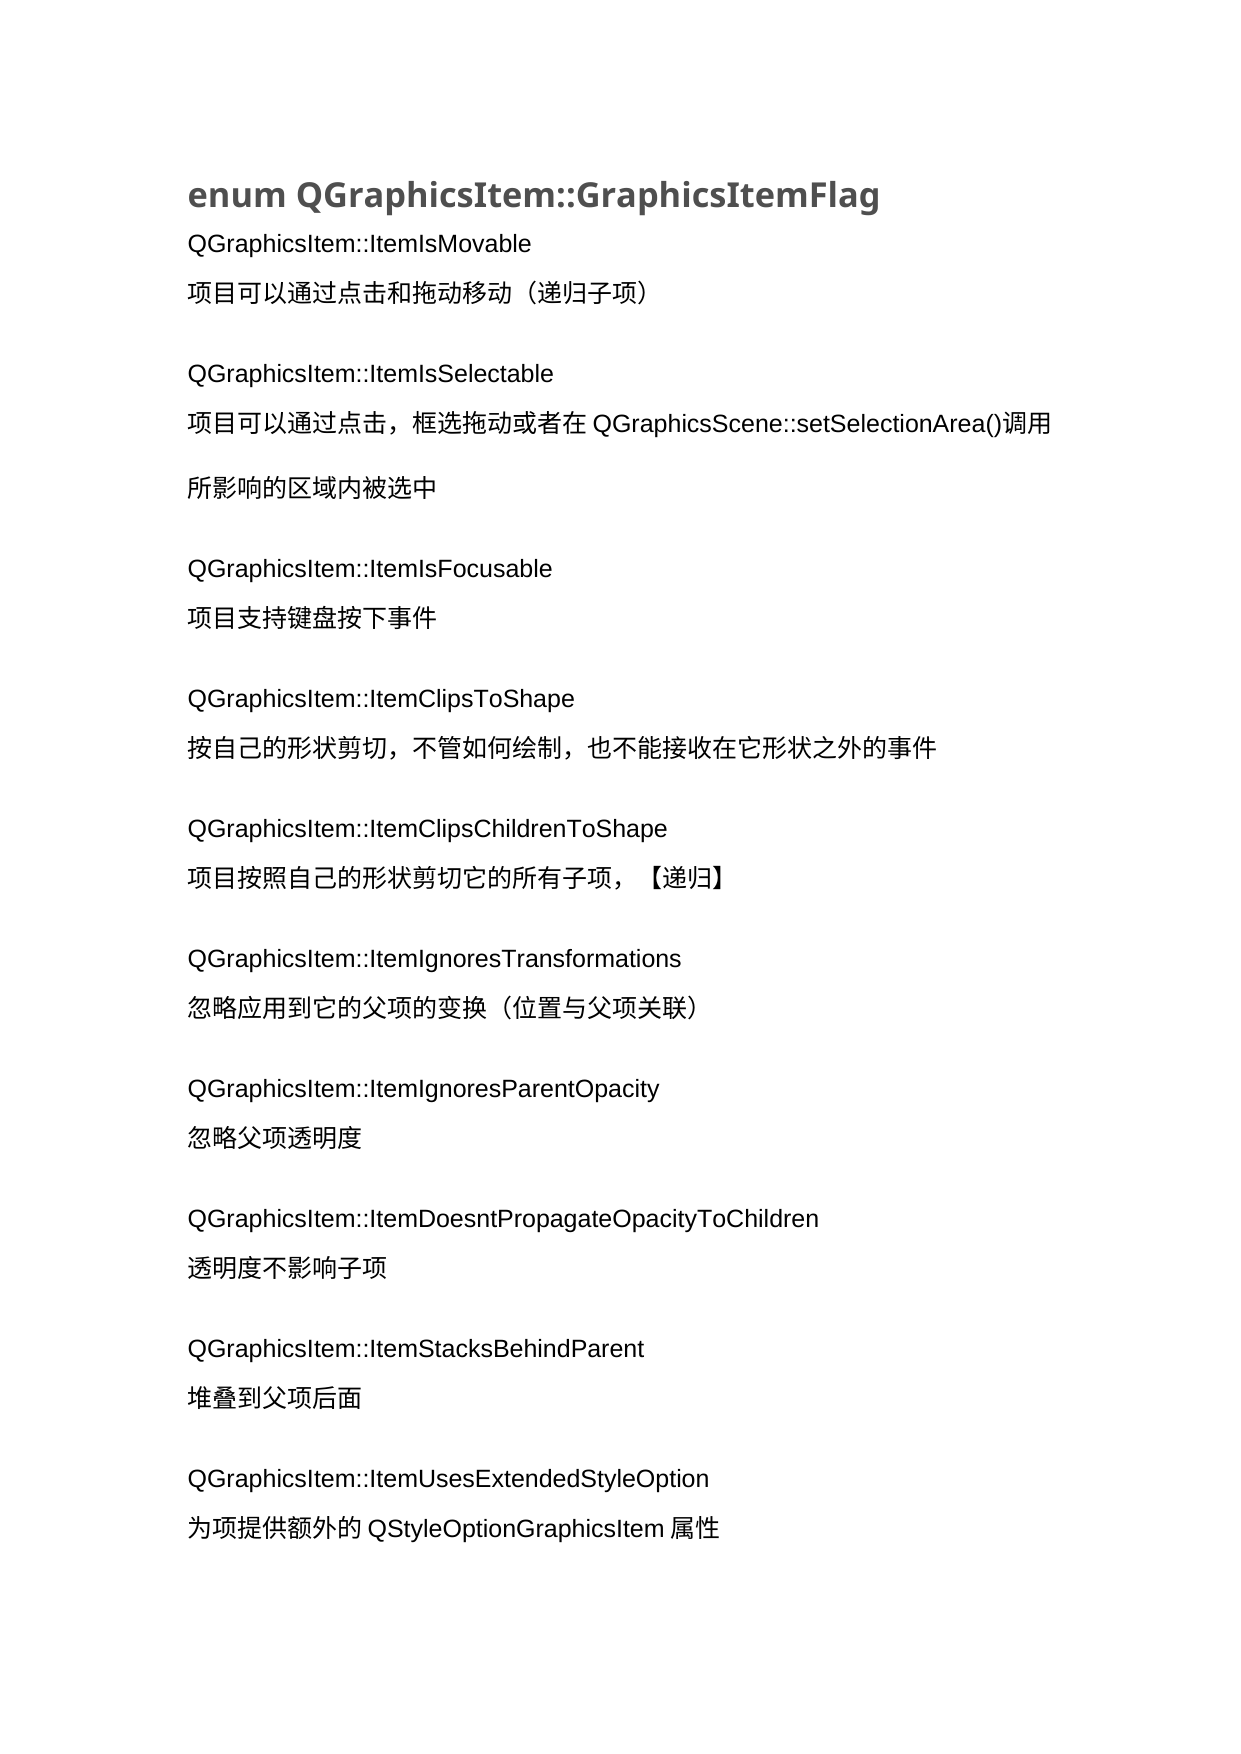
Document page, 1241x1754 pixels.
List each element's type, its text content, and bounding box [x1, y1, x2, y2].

text enum QGraphicsItem::GraphicsItemFlag [187, 162, 1053, 227]
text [187, 227, 1053, 1559]
